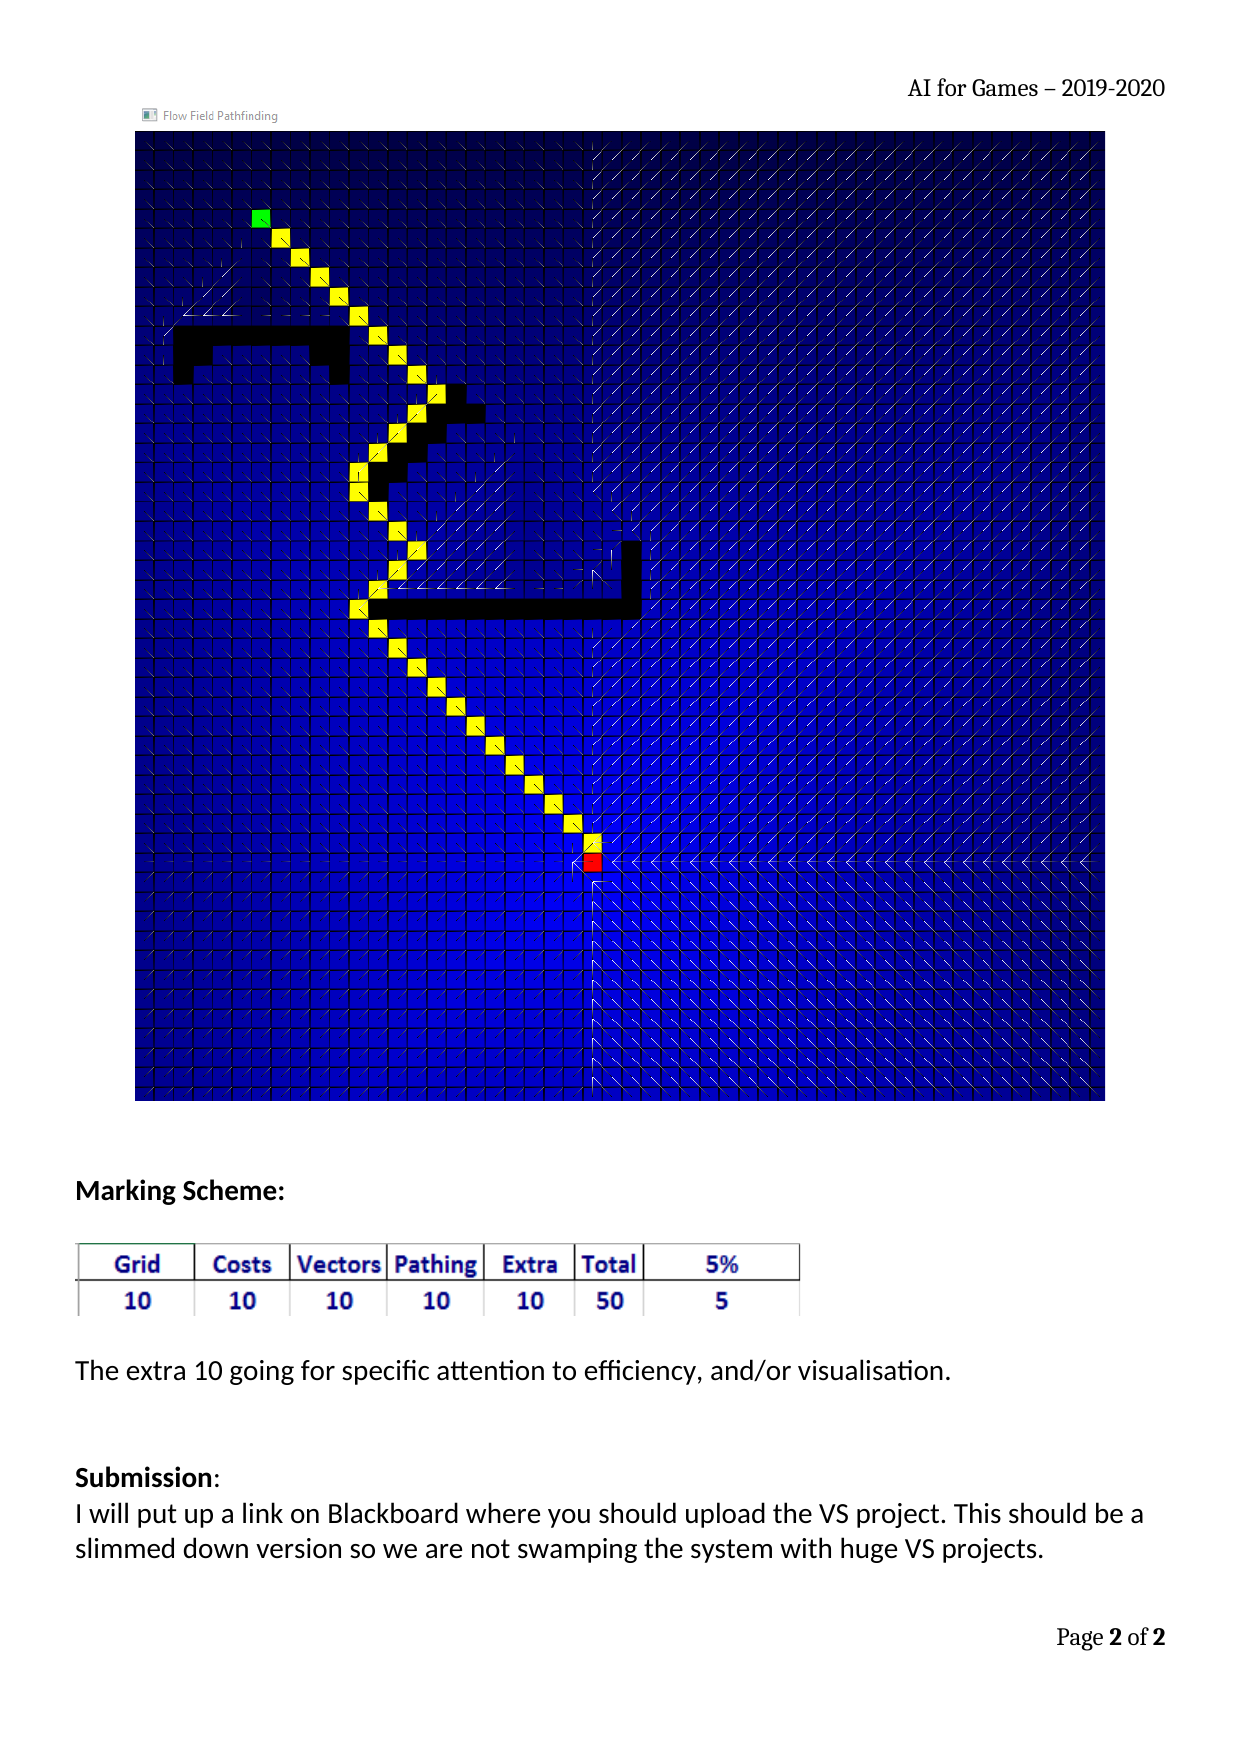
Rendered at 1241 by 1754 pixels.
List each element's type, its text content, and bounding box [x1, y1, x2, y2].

picture [135, 102, 1106, 1101]
text Marking Scheme: [75, 1172, 1165, 1208]
text I will put up a link on Blackboard where you should upload the VS project. This should be a slimmed down version so we are not swamping the system with huge VS projects. [75, 1495, 1165, 1566]
text Submission: [75, 1459, 1165, 1495]
picture [75, 1243, 800, 1316]
text The extra 10 going for specific attention to efficiency, and/or visualisation. [75, 1352, 1165, 1387]
